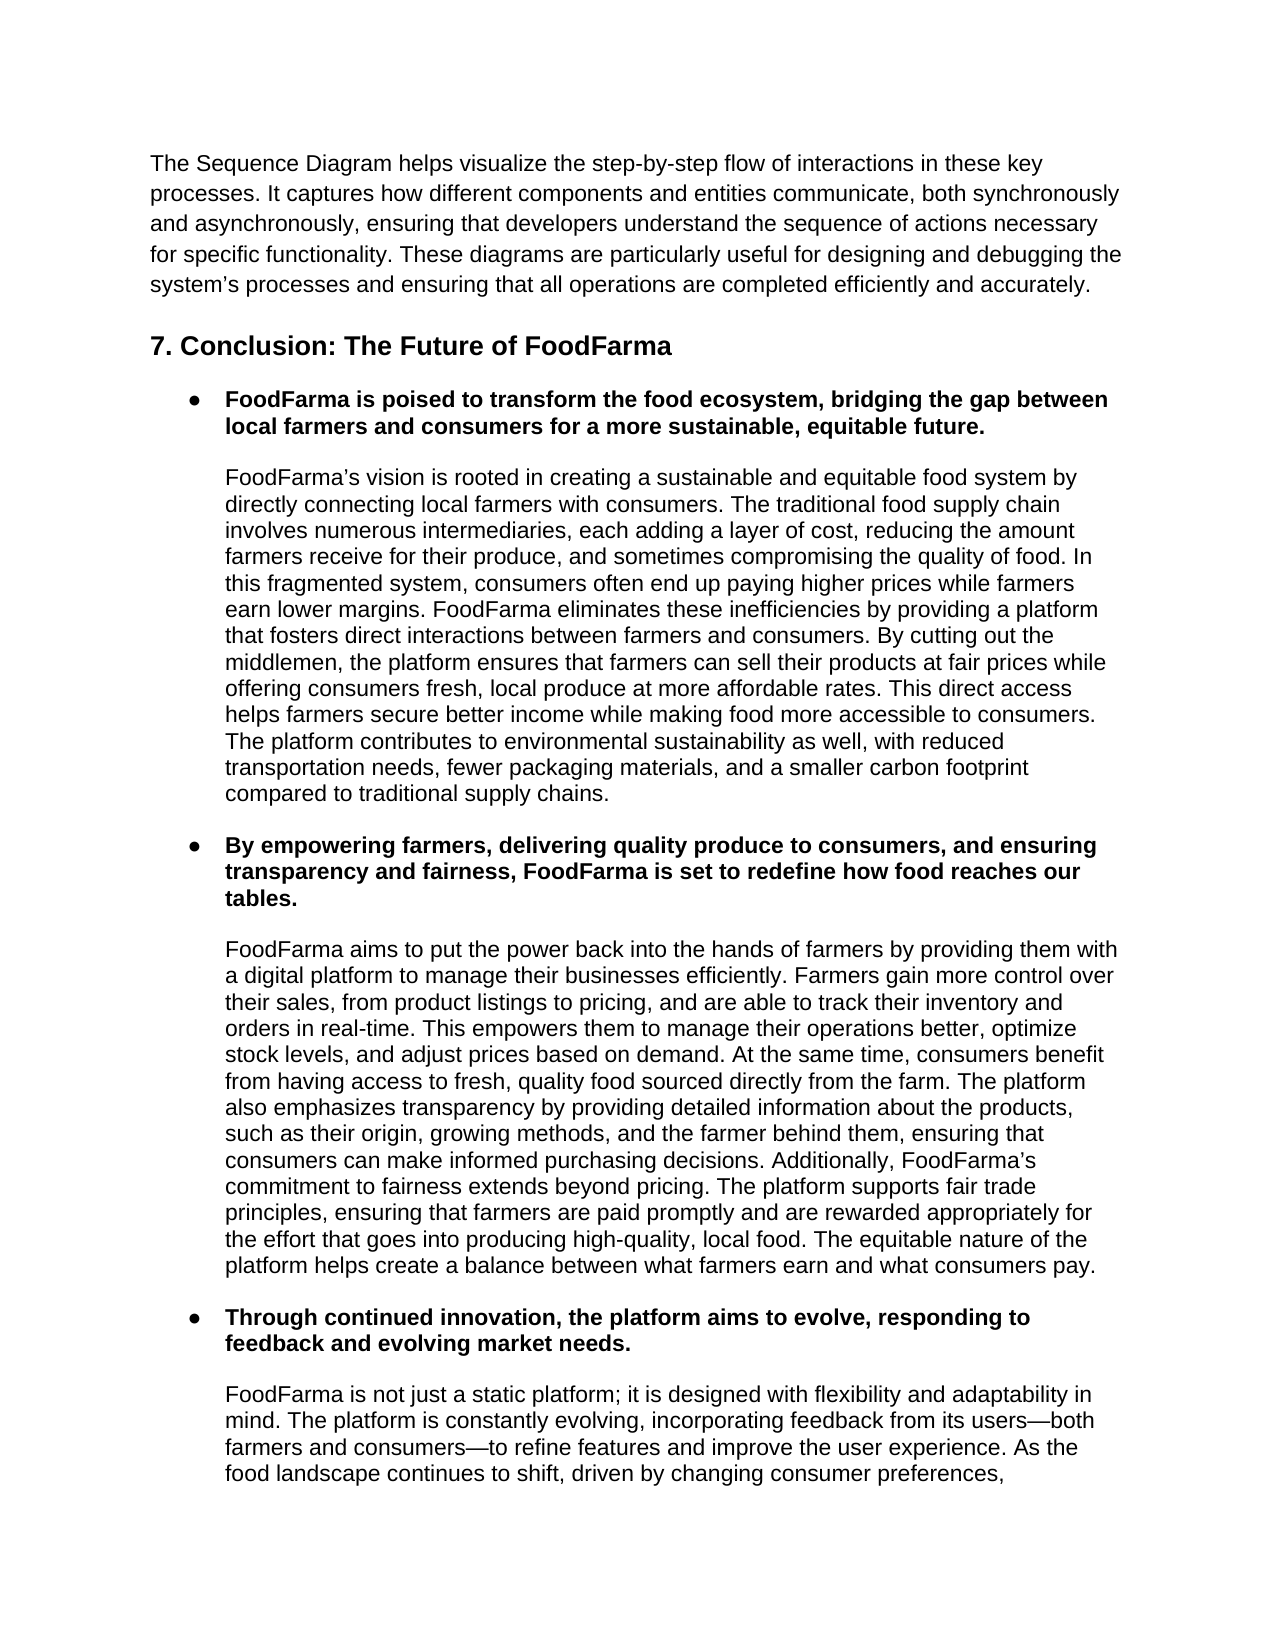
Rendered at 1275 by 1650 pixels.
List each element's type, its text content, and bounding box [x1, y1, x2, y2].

text FoodFarma’s vision is rooted in creating a sustainable and equitable food system by directly connecting local farmers with consumers. The traditional food supply chain involves numerous intermediaries, each adding a layer of cost, reducing the amount farmers receive for their produce, and sometimes compromising the quality of food. In this fragmented system, consumers often end up paying higher prices while farmers earn lower margins. FoodFarma eliminates these inefficiencies by providing a platform that fosters direct interactions between farmers and consumers. By cutting out the middlemen, the platform ensures that farmers can sell their products at fair prices while offering consumers fresh, local produce at more affordable rates. This direct access helps farmers secure better income while making food more accessible to consumers. The platform contributes to environmental sustainability as well, with reduced transportation needs, fewer packaging materials, and a smaller carbon footprint compared to traditional supply chains. [225, 464, 1125, 807]
list By empowering farmers, delivering quality produce to consumers, and ensuring transparency and fairness, FoodFarma is set to redefine how food reaches our tables. [187, 832, 1125, 911]
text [225, 1381, 1125, 1487]
text FoodFarma aims to put the power back into the hands of farmers by providing them with a digital platform to manage their businesses efficiently. Farmers gain more control over their sales, from product listings to pricing, and are able to track their inventory and orders in real-time. This empowers them to manage their operations better, optimize stock levels, and adjust prices based on demand. At the same time, consumers benefit from having access to fresh, quality food sourced directly from the farm. The platform also emphasizes transparency by providing detailed information about the products, such as their origin, growing methods, and the farmer behind them, ensuring that consumers can make informed purchasing decisions. Additionally, FoodFarma’s commitment to fairness extends beyond pricing. The platform supports fair trade principles, ensuring that farmers are paid promptly and are rewarded appropriately for the effort that goes into producing high-quality, local food. The equitable nature of the platform helps create a balance between what farmers earn and what consumers pay. [225, 936, 1125, 1278]
text The Sequence Diagram helps visualize the step-by-step flow of interactions in these key processes. It captures how different components and entities communicate, both synchronously and asynchronously, ensuring that developers understand the sequence of actions necessary for specific functionality. These diagrams are particularly useful for designing and debugging the system’s processes and ensuring that all operations are completed efficiently and accurately. [150, 150, 1125, 297]
subtitle 7. Conclusion: The Future of FoodFarma [150, 330, 1125, 361]
list Through continued innovation, the platform aims to evolve, responding to feedback and evolving market needs. [187, 1303, 1125, 1356]
list FoodFarma is poised to transform the food ecosystem, bridging the gap between local farmers and consumers for a more sustainable, equitable future. [187, 386, 1125, 439]
